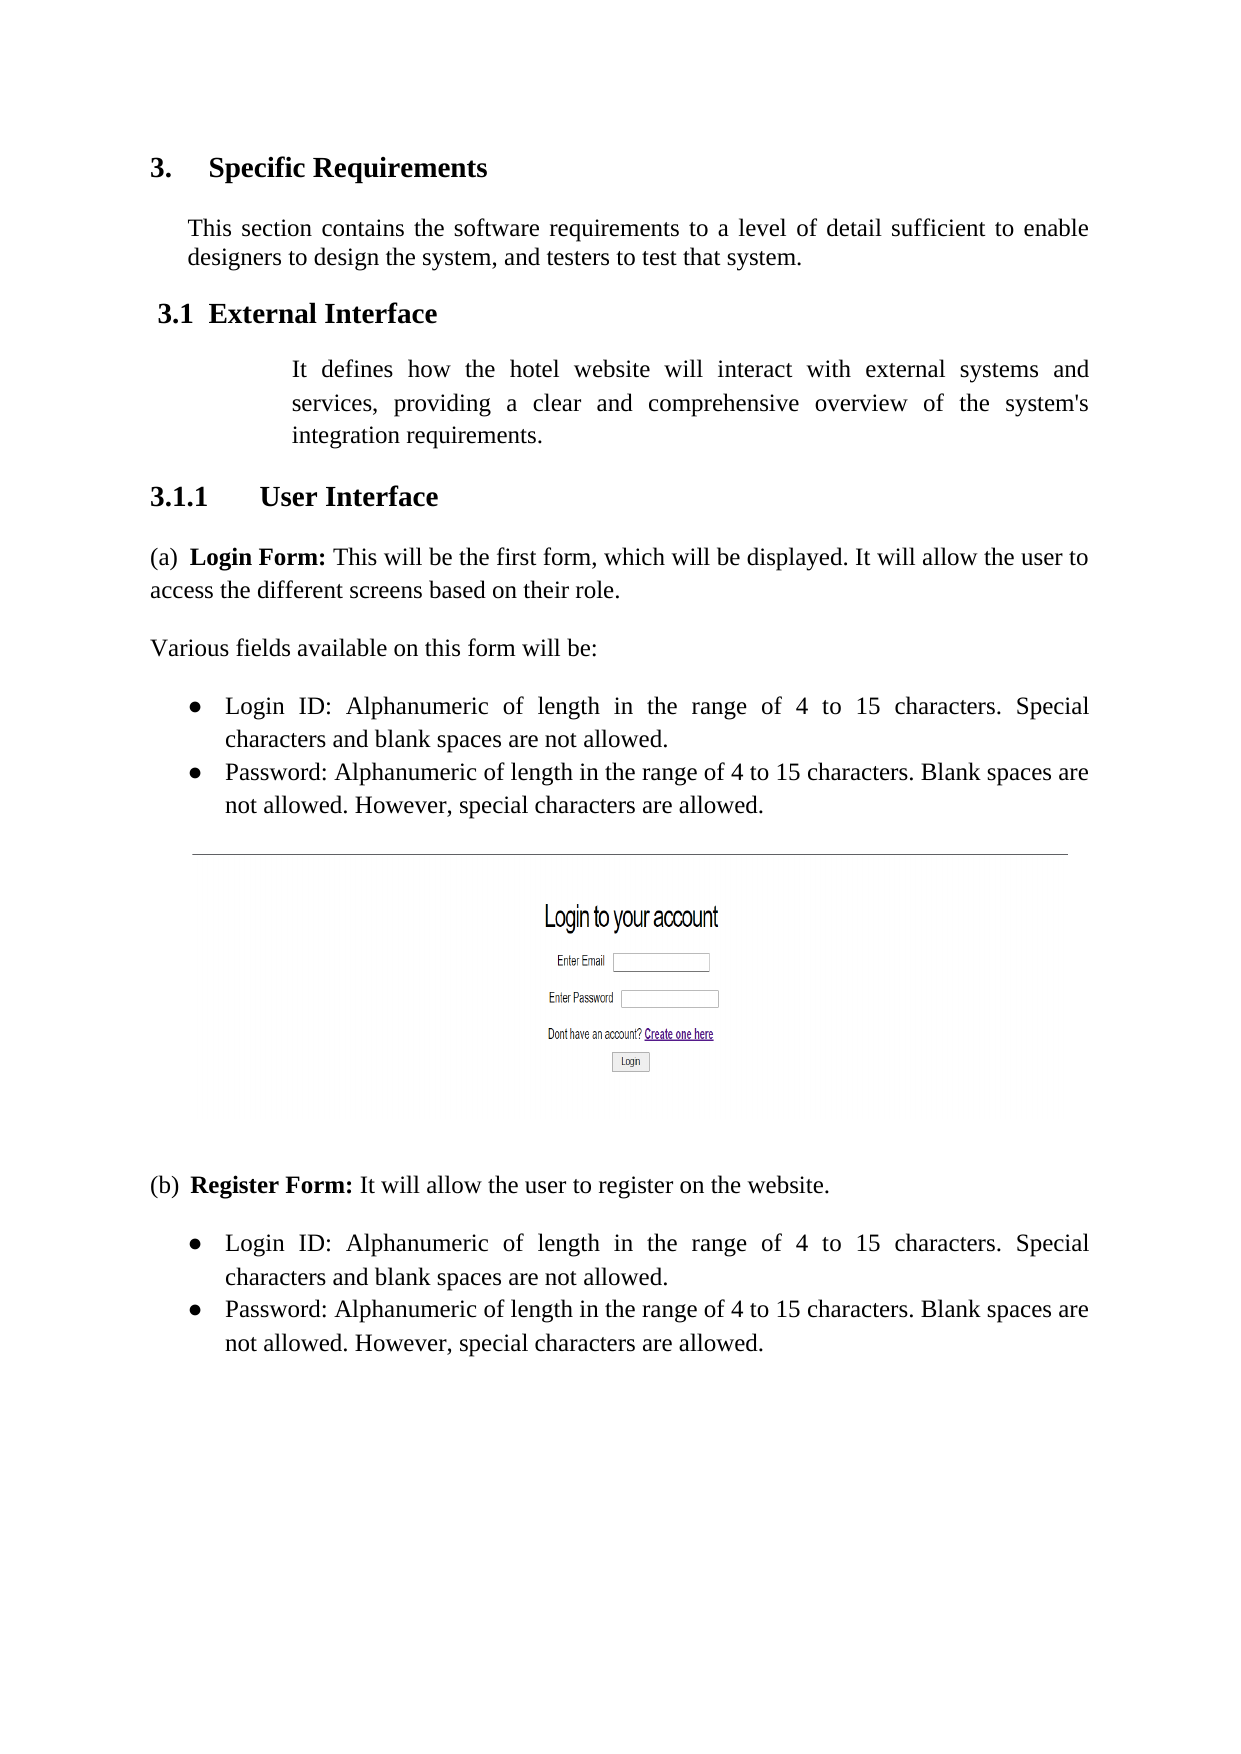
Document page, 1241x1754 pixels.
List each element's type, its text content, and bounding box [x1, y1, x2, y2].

text (a) Login Form: This will be the first form, which will be displayed. It will allow the user to access the different screens based on their role. [150, 542, 1090, 604]
list Password: Alphanumeric of length in the range of 4 to 15 characters. Blank spaces are not allowed. However, special characters are allowed. [187, 757, 1090, 819]
text Various fields available on this form will be: [150, 633, 1090, 662]
list Password: Alphanumeric of length in the range of 4 to 15 characters. Blank spaces are not allowed. However, special characters are allowed. [187, 1294, 1090, 1356]
list Login ID: Alphanumeric of length in the range of 4 to 15 characters. Special characters and blank spaces are not allowed. [187, 1228, 1090, 1290]
text 3.1 External Interface [150, 296, 1090, 329]
picture [192, 854, 1068, 1119]
text It defines how the hotel website will interact with external systems and services, providing a clear and comprehensive overview of the system's integration requirements. [292, 354, 1090, 449]
text This section contains the software requirements to a level of detail sufficient to enable designers to design the system, and testers to test that system. [187, 213, 1090, 271]
text 3. Specific Requirements [150, 150, 1090, 183]
text 3.1.1 User Interface [150, 479, 1090, 512]
list Login ID: Alphanumeric of length in the range of 4 to 15 characters. Special characters and blank spaces are not allowed. [187, 691, 1090, 753]
